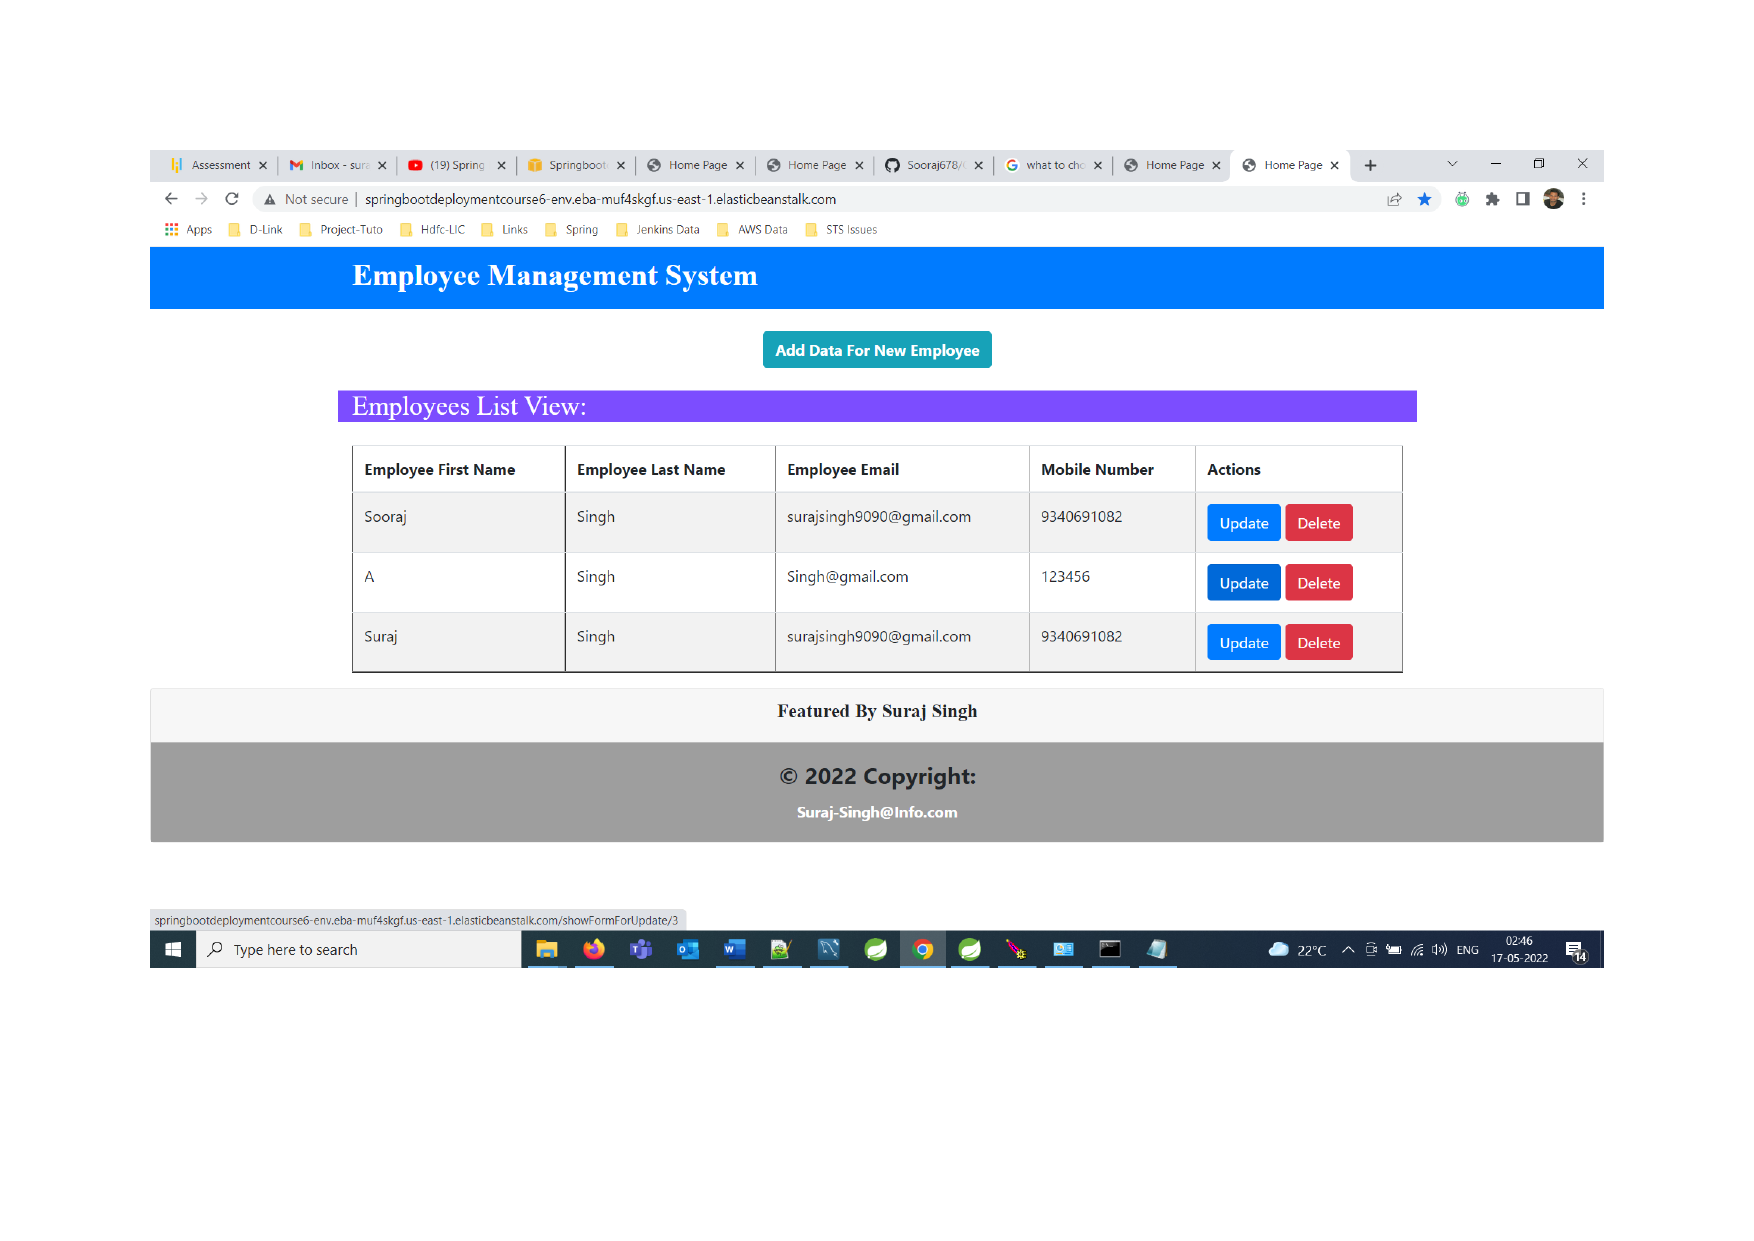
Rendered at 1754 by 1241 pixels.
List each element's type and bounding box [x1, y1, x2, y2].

picture [150, 150, 1604, 968]
